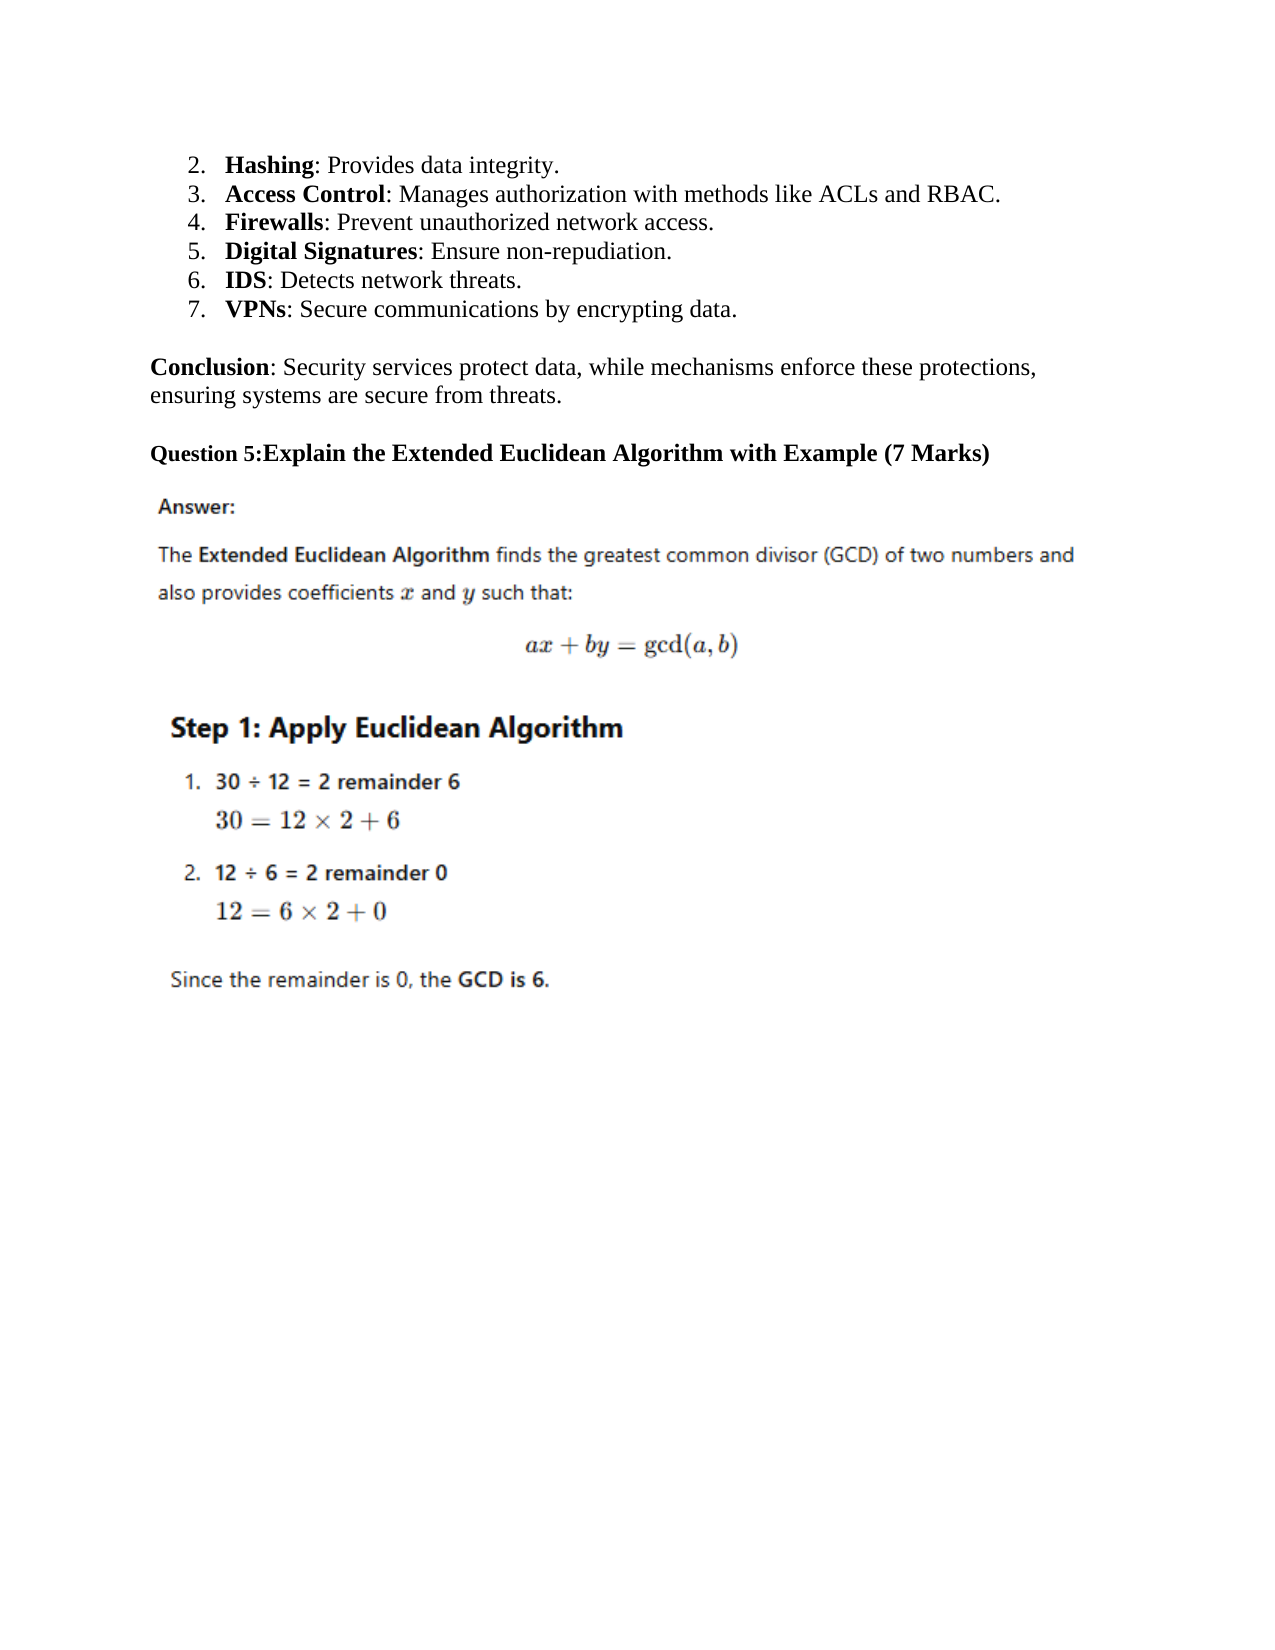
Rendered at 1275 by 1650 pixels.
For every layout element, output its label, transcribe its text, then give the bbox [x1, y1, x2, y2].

picture [150, 700, 646, 1003]
list Firewalls: Prevent unauthorized network access. [187, 207, 1125, 236]
list IDS: Detects network threats. [187, 265, 1125, 294]
picture [150, 496, 1125, 672]
list Access Control: Manages authorization with methods like ACLs and RBAC. [187, 179, 1125, 207]
list Digital Signatures: Ensure non-repudiation. [187, 236, 1125, 265]
text Question 5:Explain the Extended Euclidean Algorithm with Example (7 Marks) [150, 438, 1125, 467]
text Conclusion: Security services protect data, while mechanisms enforce these protections, ensuring systems are secure from threats. [150, 352, 1125, 409]
list Hashing: Provides data integrity. [187, 150, 1125, 179]
list VPNs: Secure communications by encrypting data. [187, 294, 1125, 322]
